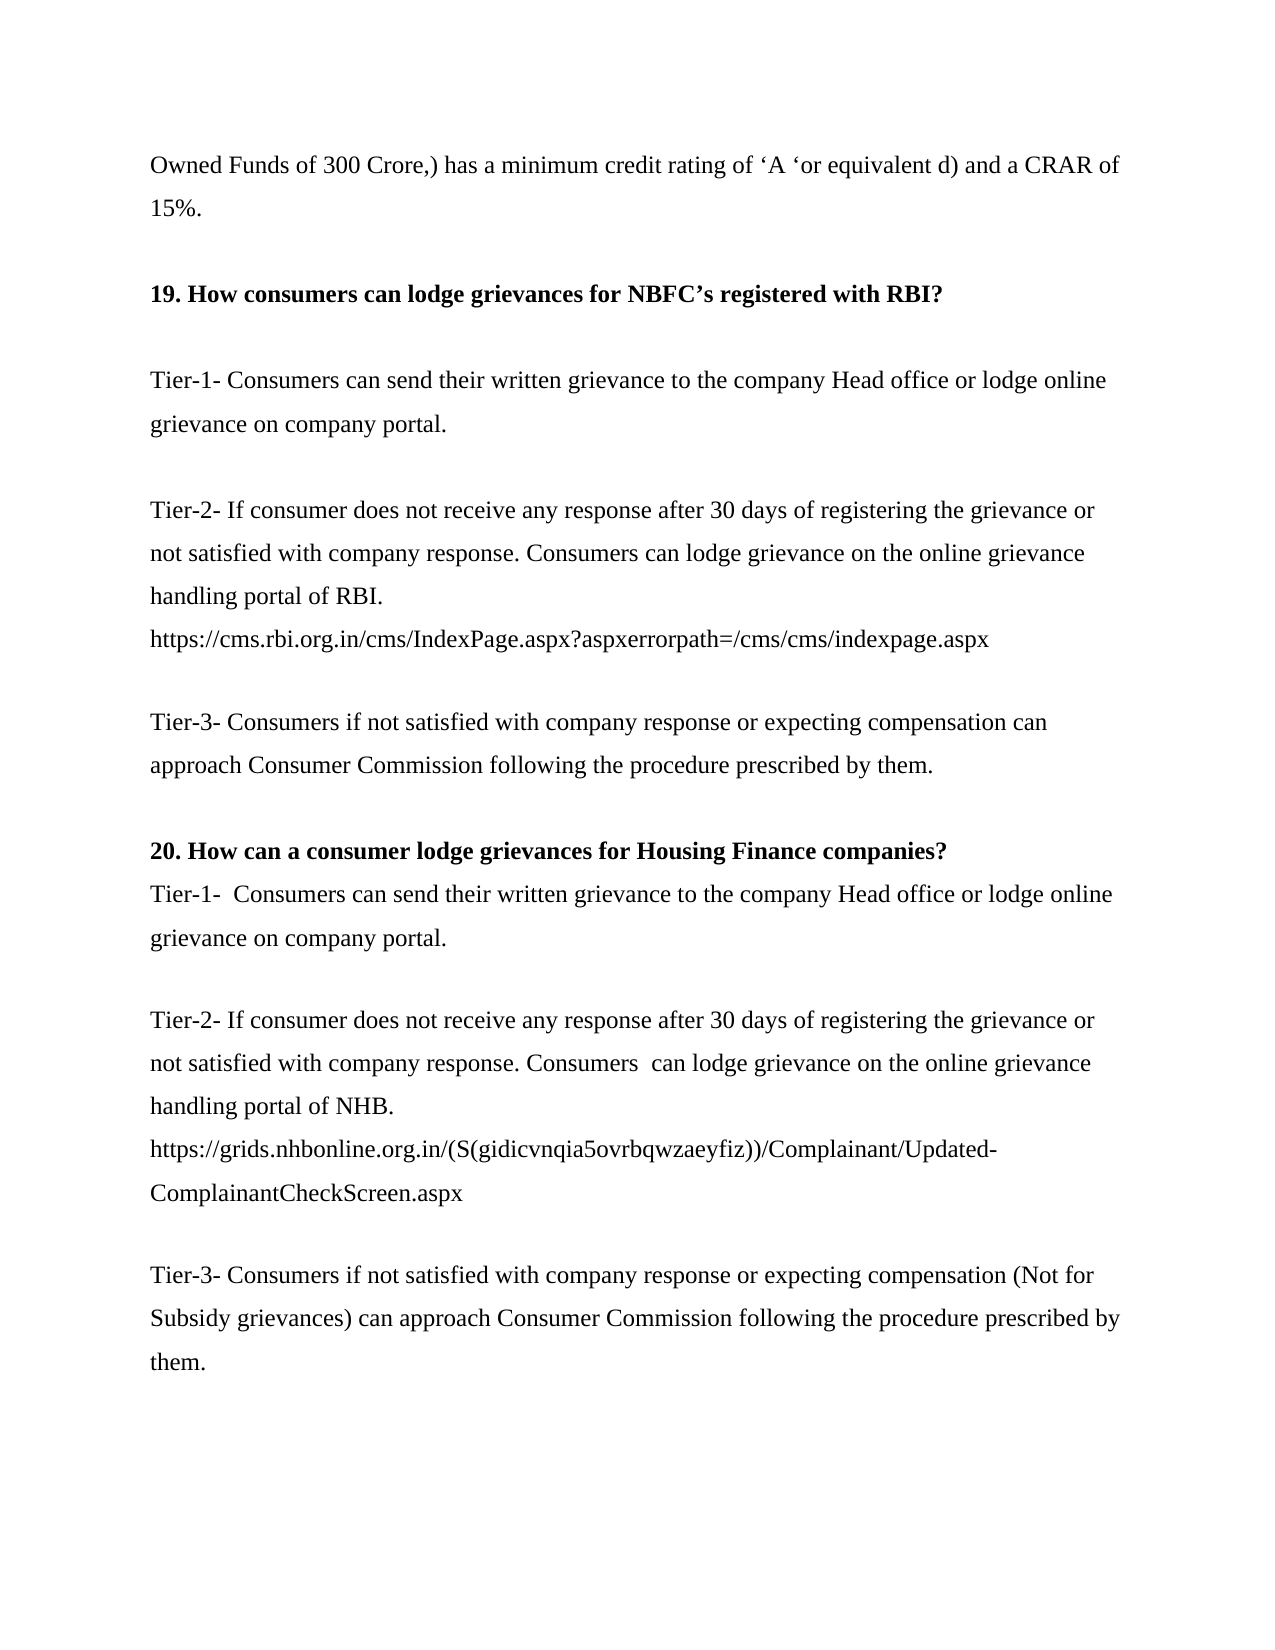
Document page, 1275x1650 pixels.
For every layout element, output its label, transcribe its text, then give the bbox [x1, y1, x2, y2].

text Tier-2- If consumer does not receive any response after 30 days of registering the grievance or not satisfied with company response. Consumers can lodge grievance on the online grievance handling portal of NHB. [150, 1005, 1125, 1120]
text https://grids.nhbonline.org.in/(S(gidicvnqia5ovrbqwzaeyfiz))/Complainant/Updated-ComplainantCheckScreen.aspx [150, 1134, 1125, 1206]
text Tier-3- Consumers if not satisfied with company response or expecting compensation can approach Consumer Commission following the procedure prescribed by them. [150, 707, 1125, 779]
text Tier-1- Consumers can send their written grievance to the company Head office or lodge online grievance on company portal. [150, 366, 1125, 437]
text Tier-2- If consumer does not receive any response after 30 days of registering the grievance or not satisfied with company response. Consumers can lodge grievance on the online grievance handling portal of RBI. [150, 495, 1125, 610]
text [150, 150, 1125, 222]
text https://cms.rbi.org.in/cms/IndexPage.aspx?aspxerrorpath=/cms/cms/indexpage.aspx [150, 624, 1125, 653]
text Tier-3- Consumers if not satisfied with company response or expecting compensation (Not for Subsidy grievances) can approach Consumer Commission following the procedure prescribed by them. [150, 1260, 1125, 1375]
text 19. How consumers can lodge grievances for NBFC’s registered with RBI? [150, 279, 1125, 308]
text 20. How can a consumer lodge grievances for Housing Finance companies? [150, 836, 1125, 865]
text Tier-1- Consumers can send their written grievance to the company Head office or lodge online grievance on company portal. [150, 879, 1125, 951]
